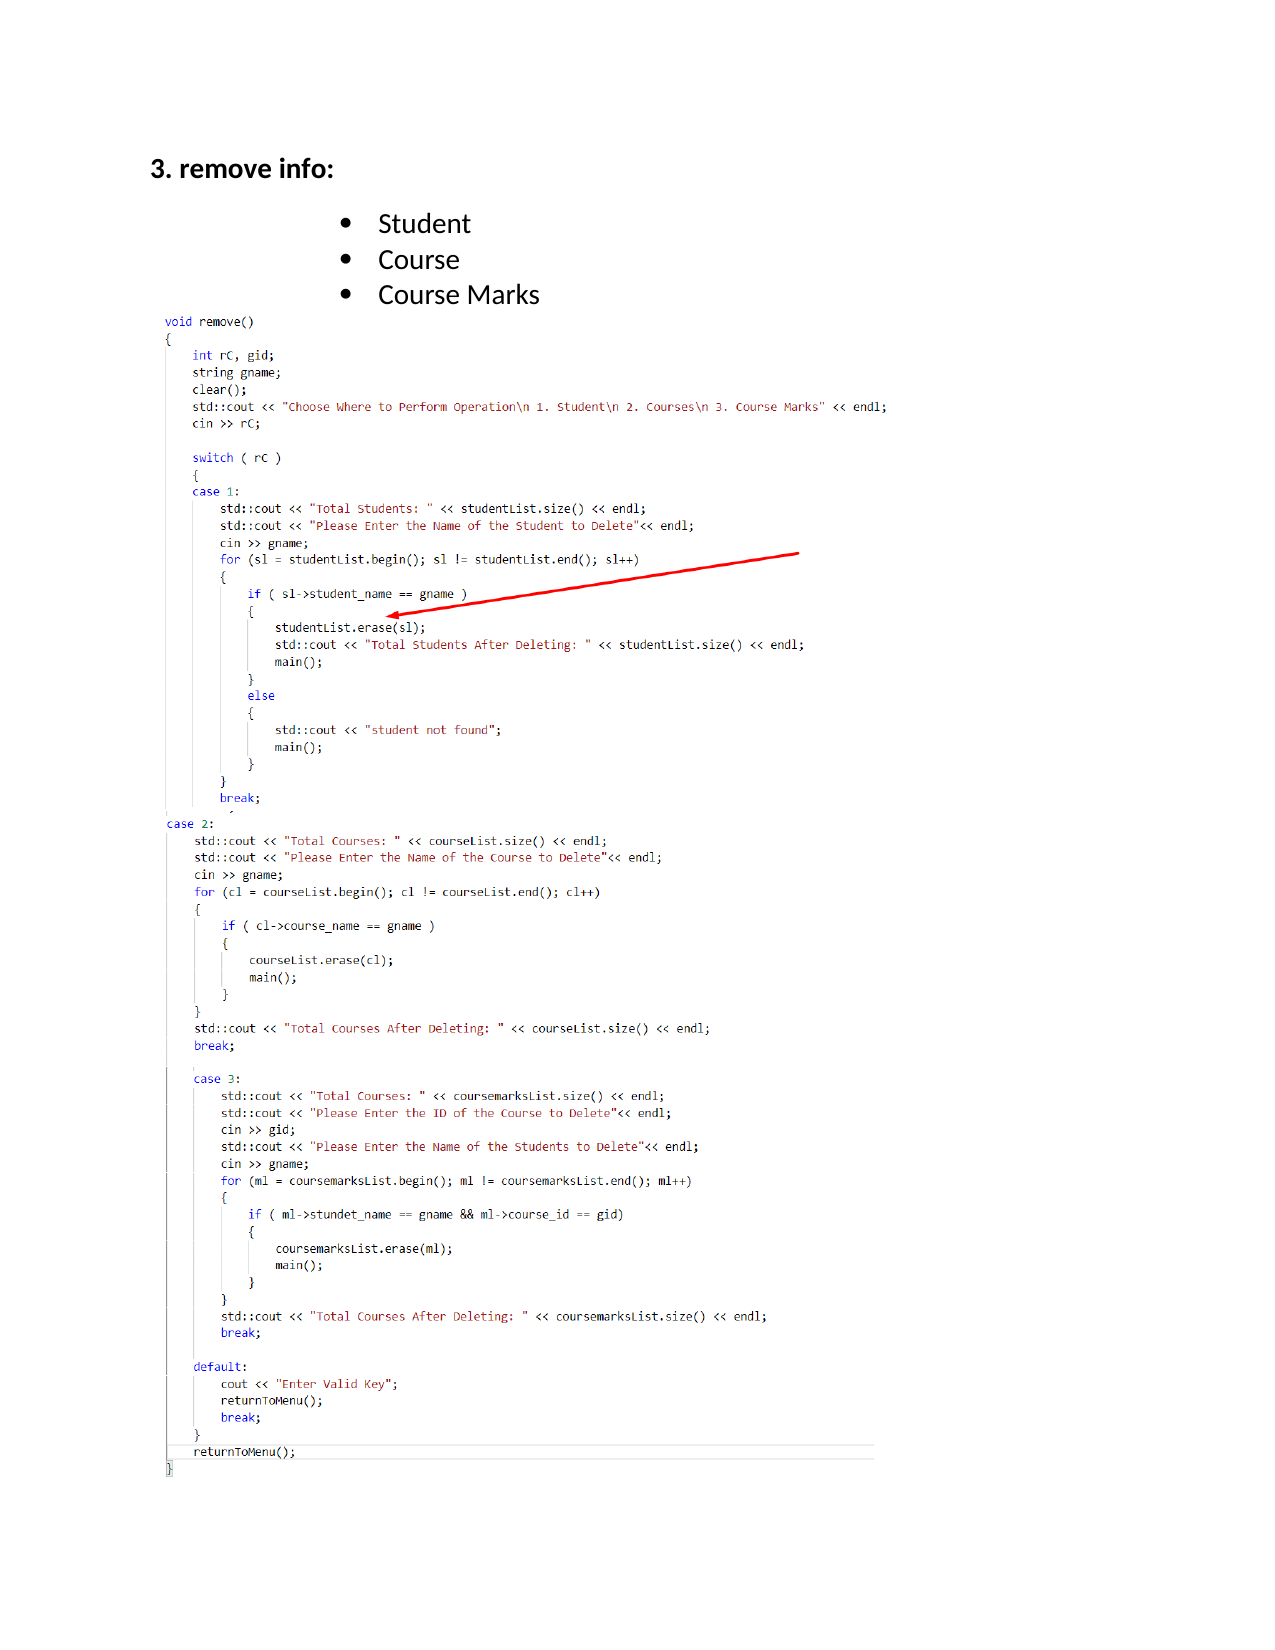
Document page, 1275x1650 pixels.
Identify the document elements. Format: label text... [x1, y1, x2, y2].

list Course Marks [341, 276, 1125, 312]
picture [150, 811, 844, 1066]
picture [150, 1067, 874, 1489]
list Course [341, 241, 1125, 276]
text 3. remove info: [150, 150, 1125, 186]
picture [150, 312, 919, 809]
list Student [341, 205, 1125, 241]
